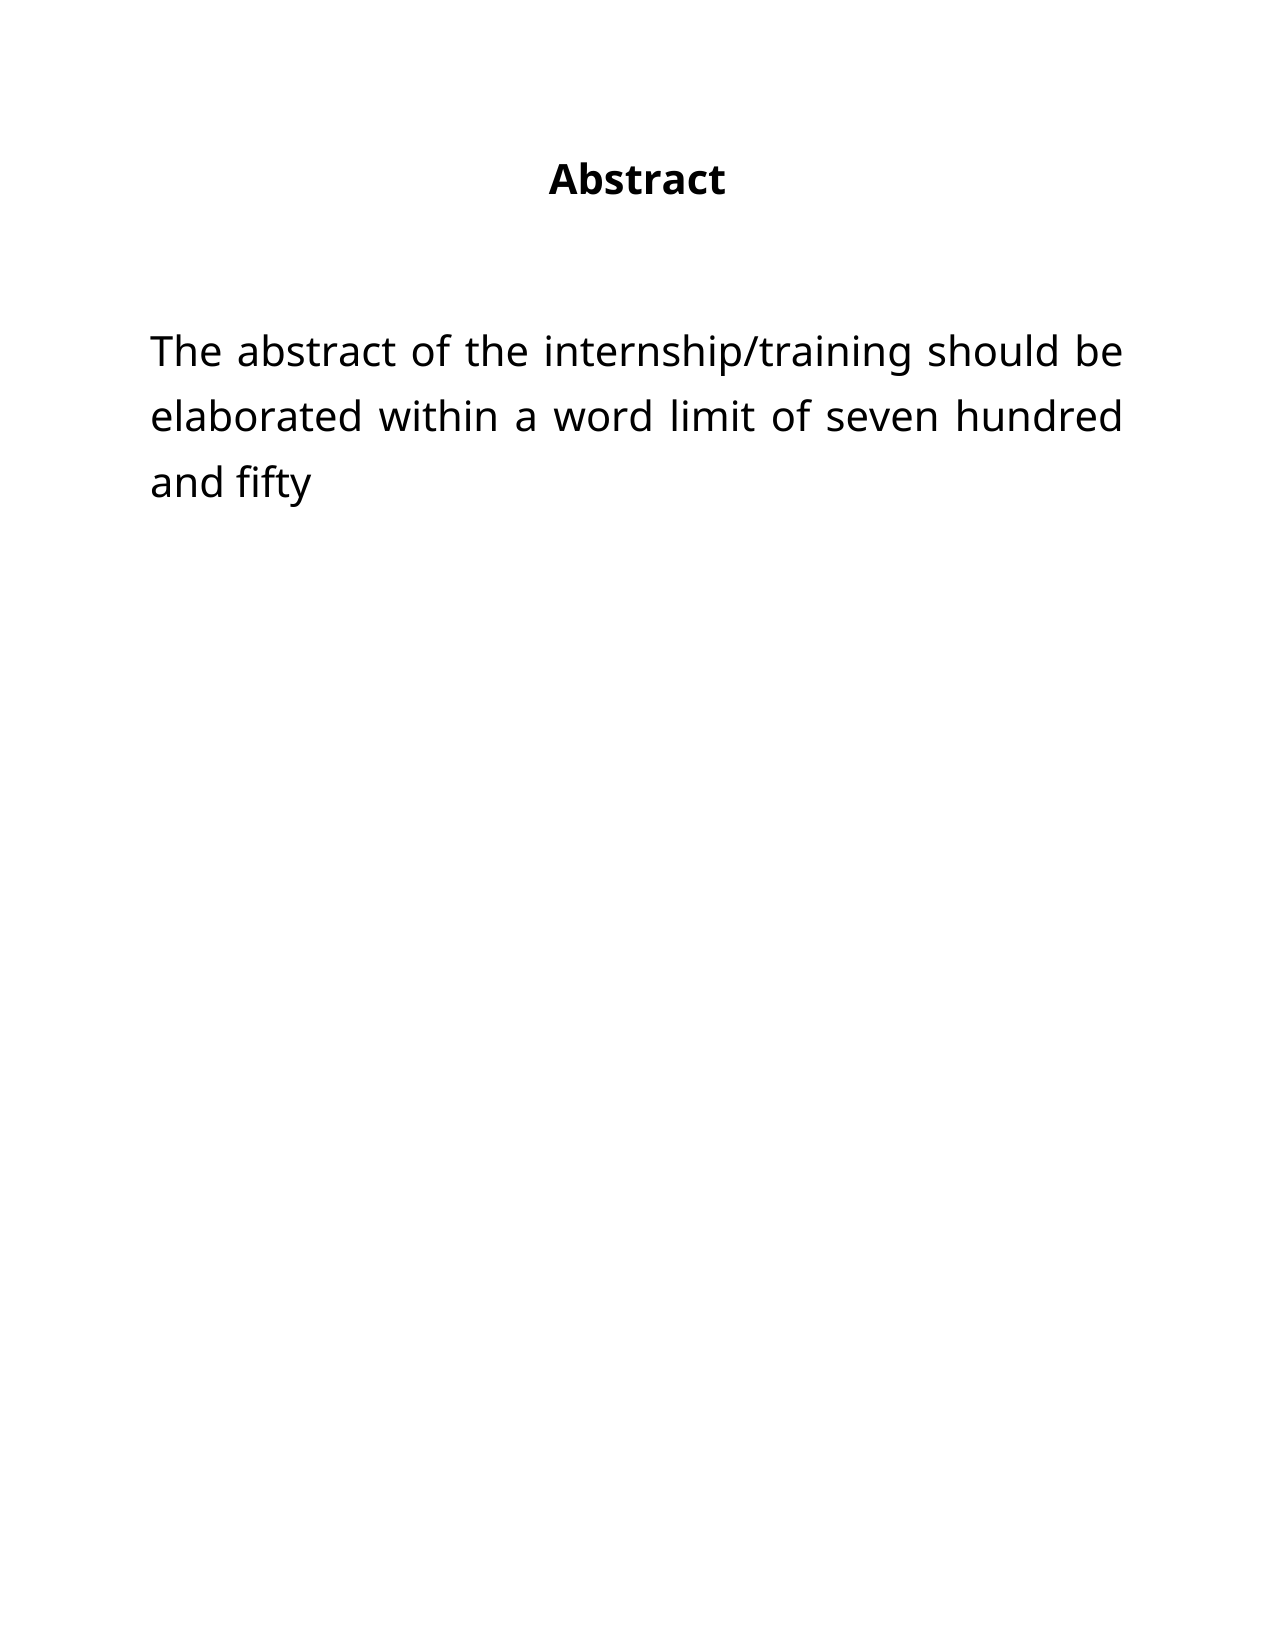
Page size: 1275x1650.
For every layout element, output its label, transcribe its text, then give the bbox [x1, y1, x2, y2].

text The abstract of the internship/training should be elaborated within a word limit of seven hundred and fifty [150, 322, 1125, 509]
text Abstract [150, 150, 1125, 207]
